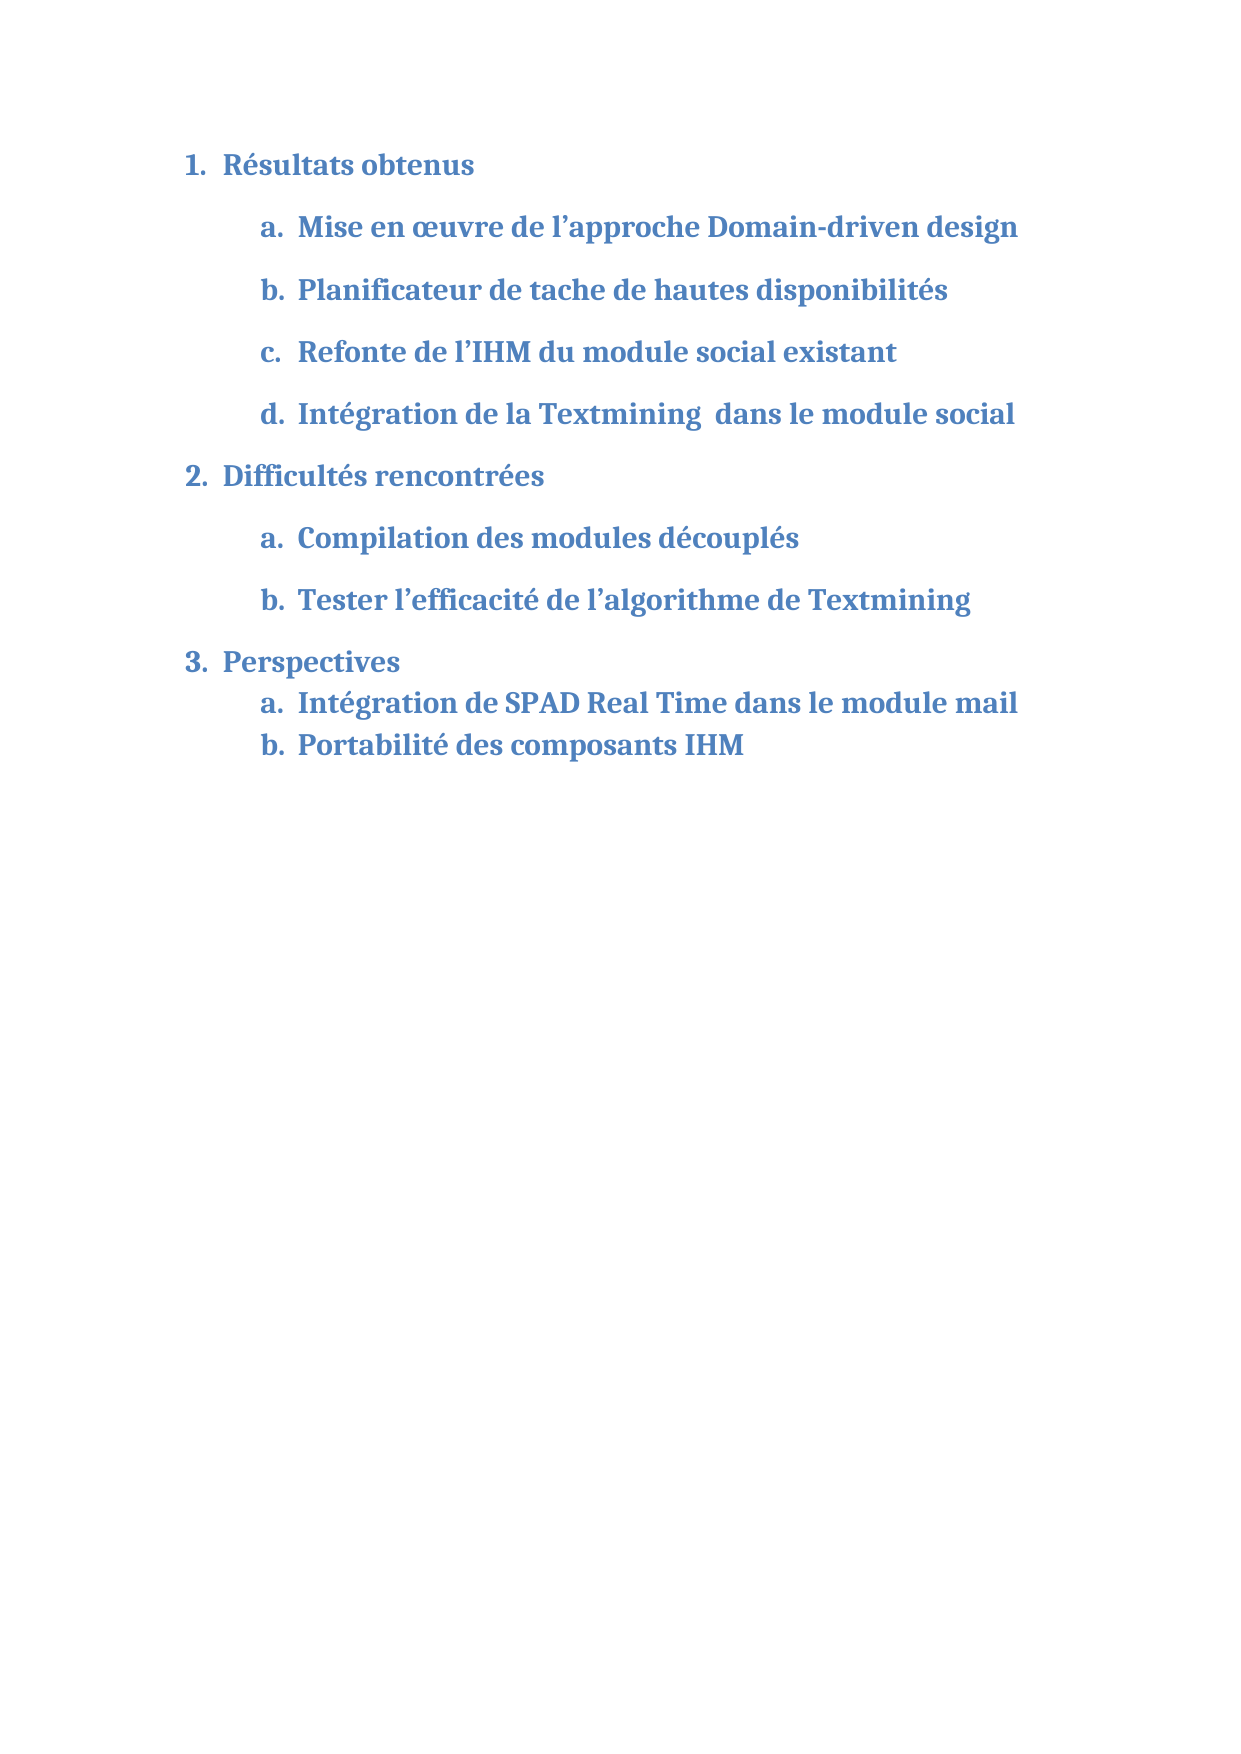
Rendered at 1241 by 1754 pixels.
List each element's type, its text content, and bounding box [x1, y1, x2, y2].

subtitle Résultats obtenus [185, 148, 1093, 183]
subtitle Compilation des modules découplés [260, 520, 1093, 556]
subtitle Perspectives [185, 644, 1093, 680]
subtitle Tester l’efficacité de l’algorithme de Textmining [260, 582, 1093, 618]
subtitle Refonte de l’IHM du module social existant [260, 334, 1093, 370]
list Intégration de SPAD Real Time dans le module mail [260, 686, 1093, 721]
subtitle Intégration de la Textmining dans le module social [260, 396, 1093, 432]
subtitle Difficultés rencontrées [185, 458, 1093, 494]
subtitle Planificateur de tache de hautes disponibilités [260, 272, 1093, 308]
list Portabilité des composants IHM [260, 727, 1093, 763]
subtitle Mise en œuvre de l’approche Domain-driven design [260, 210, 1093, 246]
